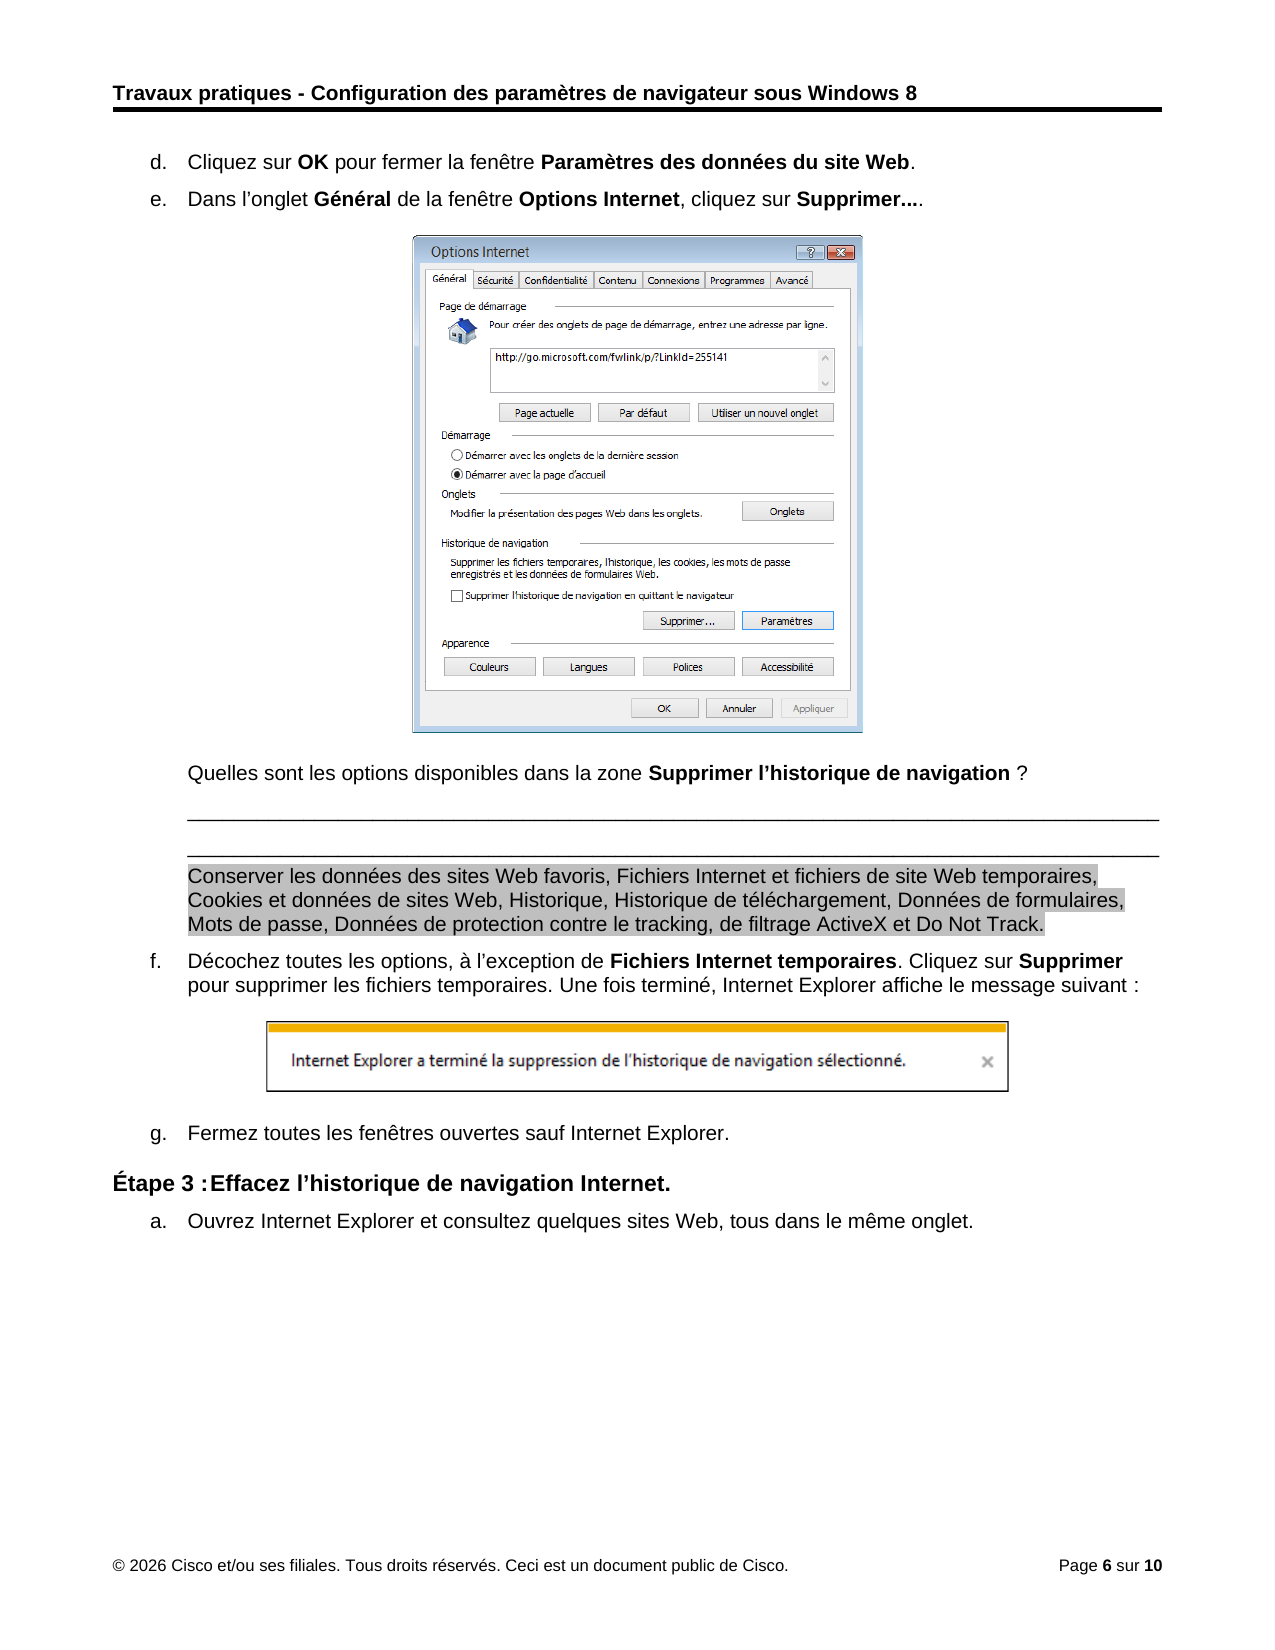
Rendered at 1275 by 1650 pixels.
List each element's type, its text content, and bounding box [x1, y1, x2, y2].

text Cliquez sur OK pour fermer la fenêtre Paramètres des données du site Web. [150, 150, 1162, 174]
text ____________________________________________________________________________________ [187, 798, 1162, 822]
text Décochez toutes les options, à l’exception de Fichiers Internet temporaires. Cliquez sur Supprimer pour supprimer les fichiers temporaires. Une fois terminé, Internet Explorer affiche le message suivant : [150, 949, 1162, 997]
text Dans l’onglet Général de la fenêtre Options Internet, cliquez sur Supprimer.... [150, 186, 1162, 210]
text Effacez l’historique de navigation Internet. [112, 1170, 1162, 1196]
text Fermez toutes les fenêtres ouvertes sauf Internet Explorer. [150, 1121, 1162, 1145]
text Quelles sont les options disponibles dans la zone Supprimer l’historique de navigation ? [187, 761, 1162, 785]
text Ouvrez Internet Explorer et consultez quelques sites Web, tous dans le même onglet. [150, 1209, 1162, 1233]
text ____________________________________________________________________________________ [187, 834, 1162, 858]
picture [266, 1021, 1009, 1092]
picture [412, 235, 863, 733]
